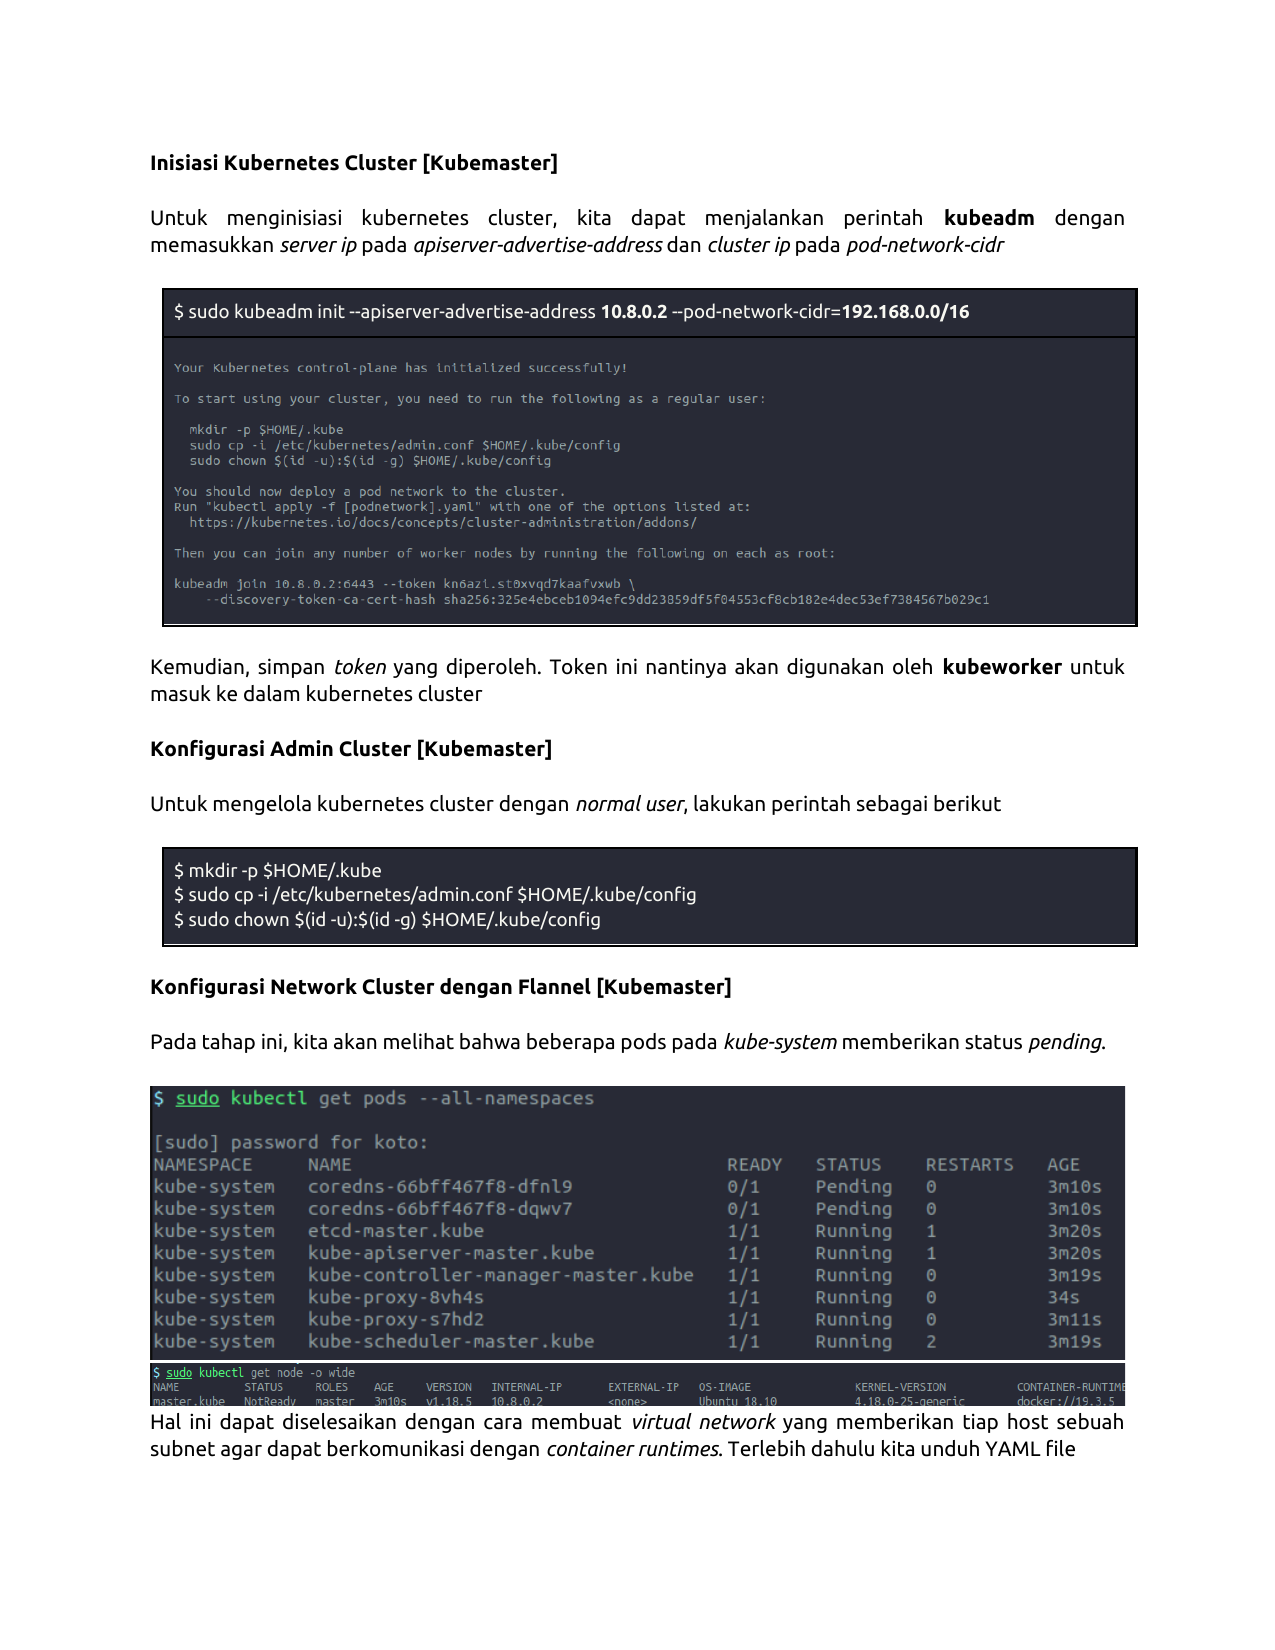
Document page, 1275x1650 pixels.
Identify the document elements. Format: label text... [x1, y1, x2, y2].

text Konfigurasi Admin Cluster [Kubemaster] [150, 737, 1125, 761]
picture [150, 1363, 1125, 1406]
text Konfigurasi Network Cluster dengan Flannel [Kubemaster] [150, 974, 1125, 998]
text Hal ini dapat diselesaikan dengan cara membuat virtual network yang memberikan tiap host sebuah subnet agar dapat berkomunikasi dengan container runtimes. Terlebih dahulu kita unduh YAML file [150, 1409, 1125, 1461]
text Untuk menginisiasi kubernetes cluster, kita dapat menjalankan perintah kubeadm dengan memasukkan server ip pada apiserver-advertise-address dan cluster ip pada pod-network-cidr [150, 205, 1125, 256]
table_header $ sudo kubeadm init --apiserver-advertise-address 10.8.0.2 --pod-network-cidr=192.168.0.0/16 [164, 290, 1135, 336]
text Kemudian, simpan token yang diperoleh. Token ini nantinya akan digunakan oleh kubeworker untuk masuk ke dalam kubernetes cluster [150, 654, 1125, 706]
picture [150, 1086, 1125, 1360]
text Pada tahap ini, kita akan melihat bahwa beberapa pods pada kube-system memberikan status pending. [150, 1029, 1125, 1053]
table_header $ mkdir -p $HOME/.kube $ sudo cp -i /etc/kubernetes/admin.conf $HOME/.kube/config $ sudo chown $(id -u):$(id -g) $HOME/.kube/config [164, 849, 1135, 944]
picture [173, 348, 1004, 611]
text Untuk mengelola kubernetes cluster dengan normal user, lakukan perintah sebagai berikut [150, 792, 1125, 816]
text Inisiasi Kubernetes Cluster [Kubemaster] [150, 150, 1125, 174]
table_cell [164, 338, 1135, 624]
